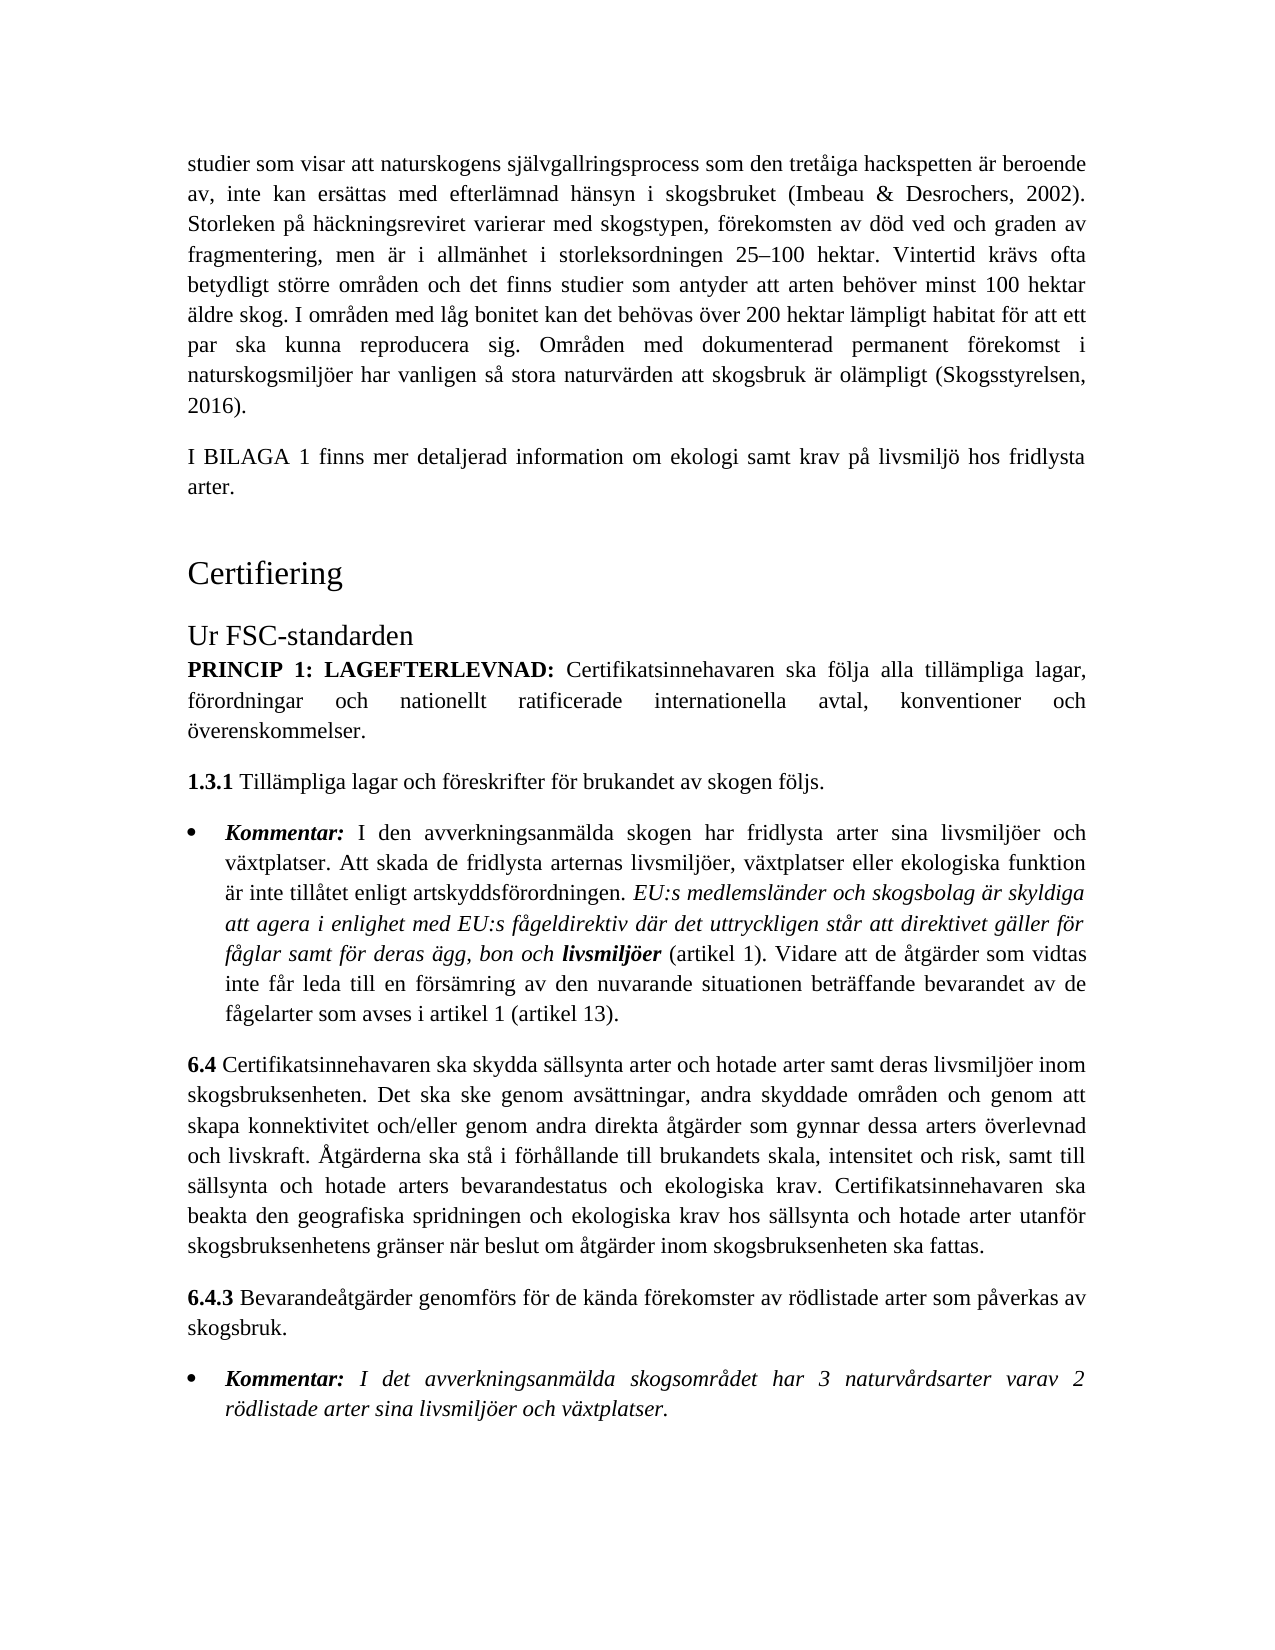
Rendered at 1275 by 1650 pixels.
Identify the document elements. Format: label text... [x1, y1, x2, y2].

text I BILAGA 1 finns mer detaljerad information om ekologi samt krav på livsmiljö hos fridlysta arter. [187, 443, 1087, 499]
subtitle Certifiering [187, 553, 1087, 591]
text 1.3.1 Tillämpliga lagar och föreskrifter för brukandet av skogen följs. [187, 768, 1087, 794]
text 6.4 Certifikatsinnehavaren ska skydda sällsynta arter och hotade arter samt deras livsmiljöer inom skogsbruksenheten. Det ska ske genom avsättningar, andra skyddade områden och genom att skapa konnektivitet och/eller genom andra direkta åtgärder som gynnar dessa arters överlevnad och livskraft. Åtgärderna ska stå i förhållande till brukandets skala, intensitet och risk, samt till sällsynta och hotade arters bevarandestatus och ekologiska krav. Certifikatsinnehavaren ska beakta den geografiska spridningen och ekologiska krav hos sällsynta och hotade arter utanför skogsbruksenhetens gränser när beslut om åtgärder inom skogsbruksenheten ska fattas. [187, 1051, 1087, 1259]
text PRINCIP 1: LAGEFTERLEVNAD: Certifikatsinnehavaren ska följa alla tillämpliga lagar, förordningar och nationellt ratificerade internationella avtal, konventioner och överenskommelser. [187, 657, 1087, 743]
text 6.4.3 Bevarandeåtgärder genomförs för de kända förekomster av rödlistade arter som påverkas av skogsbruk. [187, 1284, 1087, 1340]
subtitle Ur FSC-standarden [187, 618, 1087, 652]
list Kommentar: I det avverkningsanmälda skogsområdet har 3 naturvårdsarter varav 2 rödlistade arter sina livsmiljöer och växtplatser. [187, 1365, 1087, 1421]
list Kommentar: I den avverkningsanmälda skogen har fridlysta arter sina livsmiljöer och växtplatser. Att skada de fridlysta arternas livsmiljöer, växtplatser eller ekologiska funktion är inte tillåtet enligt artskyddsförordningen. EU:s medlemsländer och skogsbolag är skyldiga att agera i enlighet med EU:s fågeldirektiv där det uttryckligen står att direktivet gäller för fåglar samt för deras ägg, bon och livsmiljöer (artikel 1). Vidare att de åtgärder som vidtas inte får leda till en försämring av den nuvarande situationen beträffande bevarandet av de fågelarter som avses i artikel 1 (artikel 13). [187, 819, 1087, 1027]
